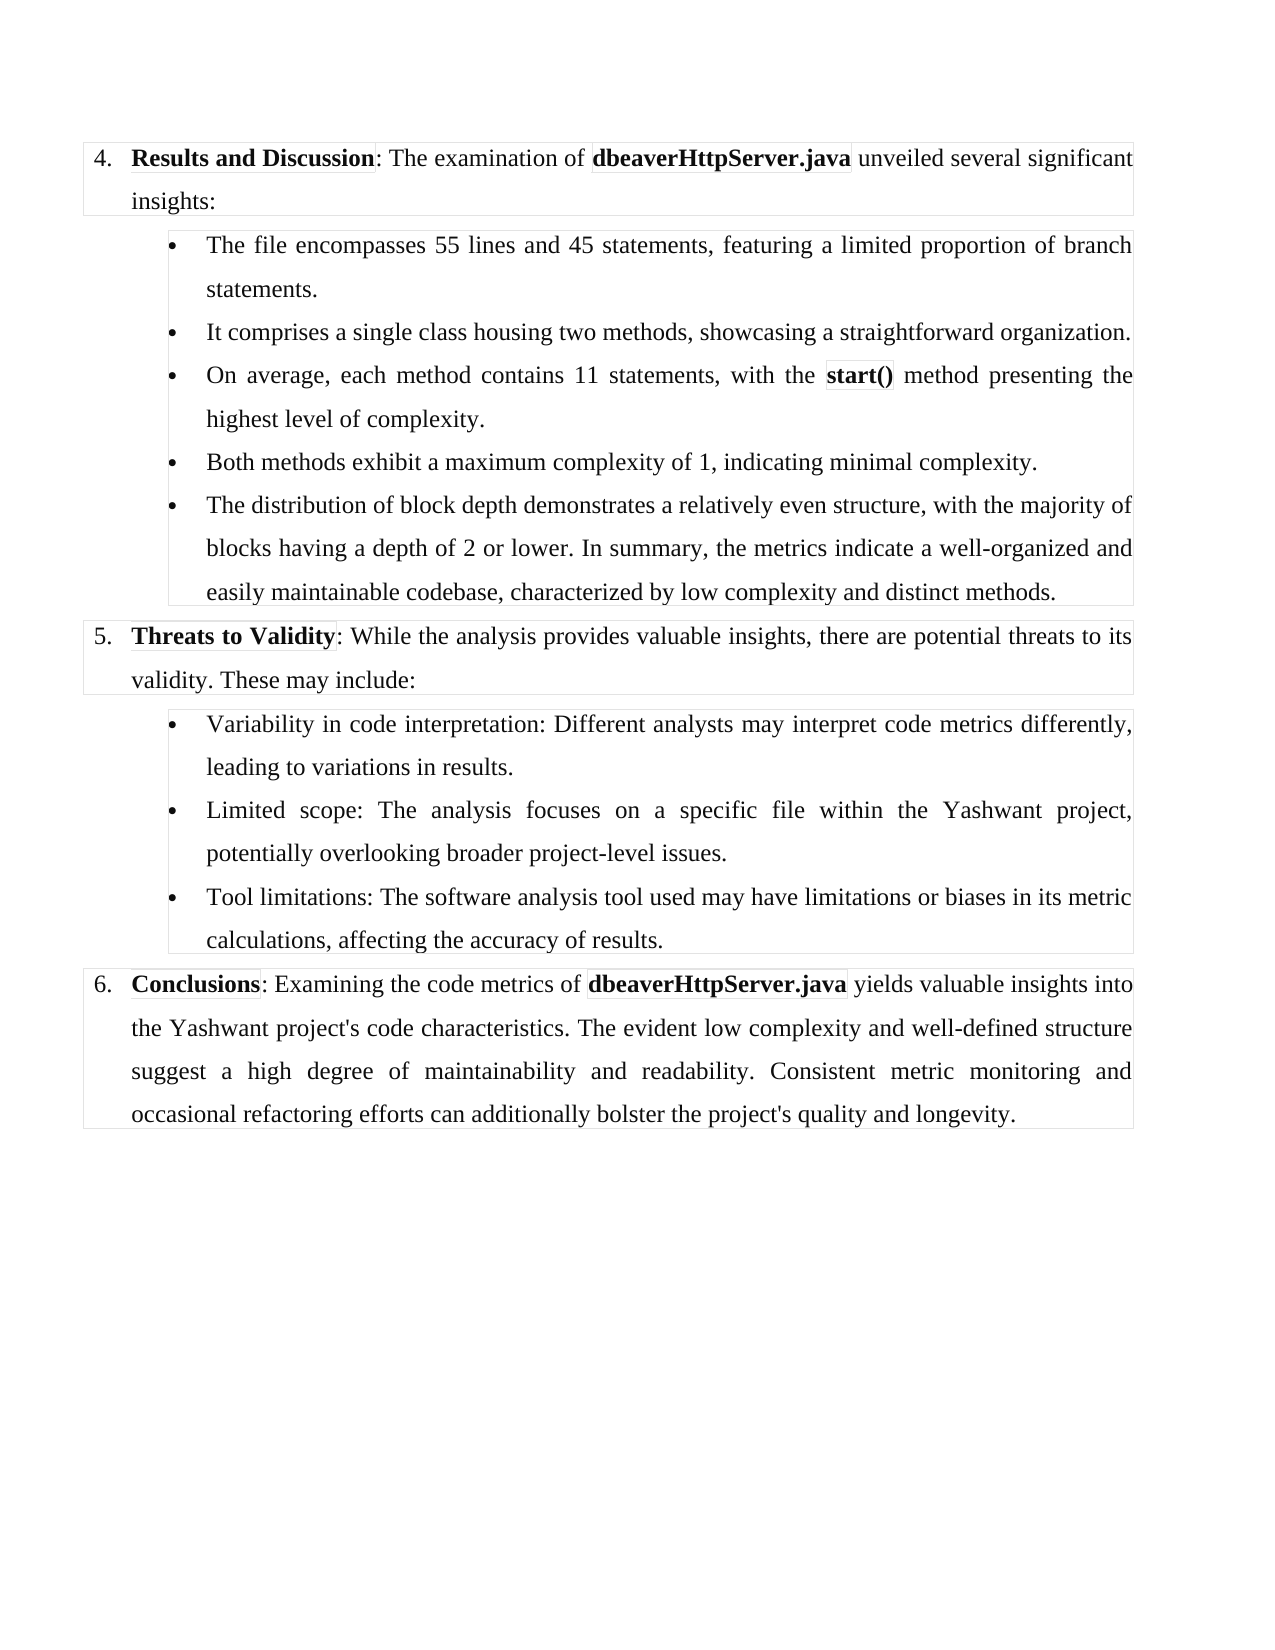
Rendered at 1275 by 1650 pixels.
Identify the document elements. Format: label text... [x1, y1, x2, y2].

list Threats to Validity: While the analysis provides valuable insights, there are potential threats to its validity. These may include: [84, 621, 1133, 694]
list Limited scope: The analysis focuses on a specific file within the Yashwant project, potentially overlooking broader project-level issues. [169, 795, 1133, 867]
list Tool limitations: The software analysis tool used may have limitations or biases in its metric calculations, affecting the accuracy of results. [169, 881, 1133, 953]
list Results and Discussion: The examination of dbeaverHttpServer.java unveiled several significant insights: [84, 143, 1133, 215]
list On average, each method contains 11 statements, with the start() method presenting the highest level of complexity. [169, 359, 1133, 433]
list The file encompasses 55 lines and 45 statements, featuring a limited proportion of branch statements. [169, 231, 1133, 302]
list Variability in code interpretation: Different analysts may interpret code metrics differently, leading to variations in results. [169, 710, 1133, 781]
list Conclusions: Examining the code metrics of dbeaverHttpServer.java yields valuable insights into the Yashwant project's code characteristics. The evident low complexity and well-defined structure suggest a high degree of maintainability and readability. Consistent metric monitoring and occasional refactoring efforts can additionally bolster the project's quality and longevity. [84, 969, 1133, 1128]
list Both methods exhibit a maximum complexity of 1, indicating minimal complexity. [169, 447, 1133, 476]
list The distribution of block depth demonstrates a relatively even structure, with the majority of blocks having a depth of 2 or lower. In summary, the metrics indicate a well-organized and easily maintainable codebase, characterized by low complexity and distinct methods. [169, 490, 1133, 605]
list It comprises a single class housing two methods, showcasing a straightforward organization. [169, 316, 1133, 346]
